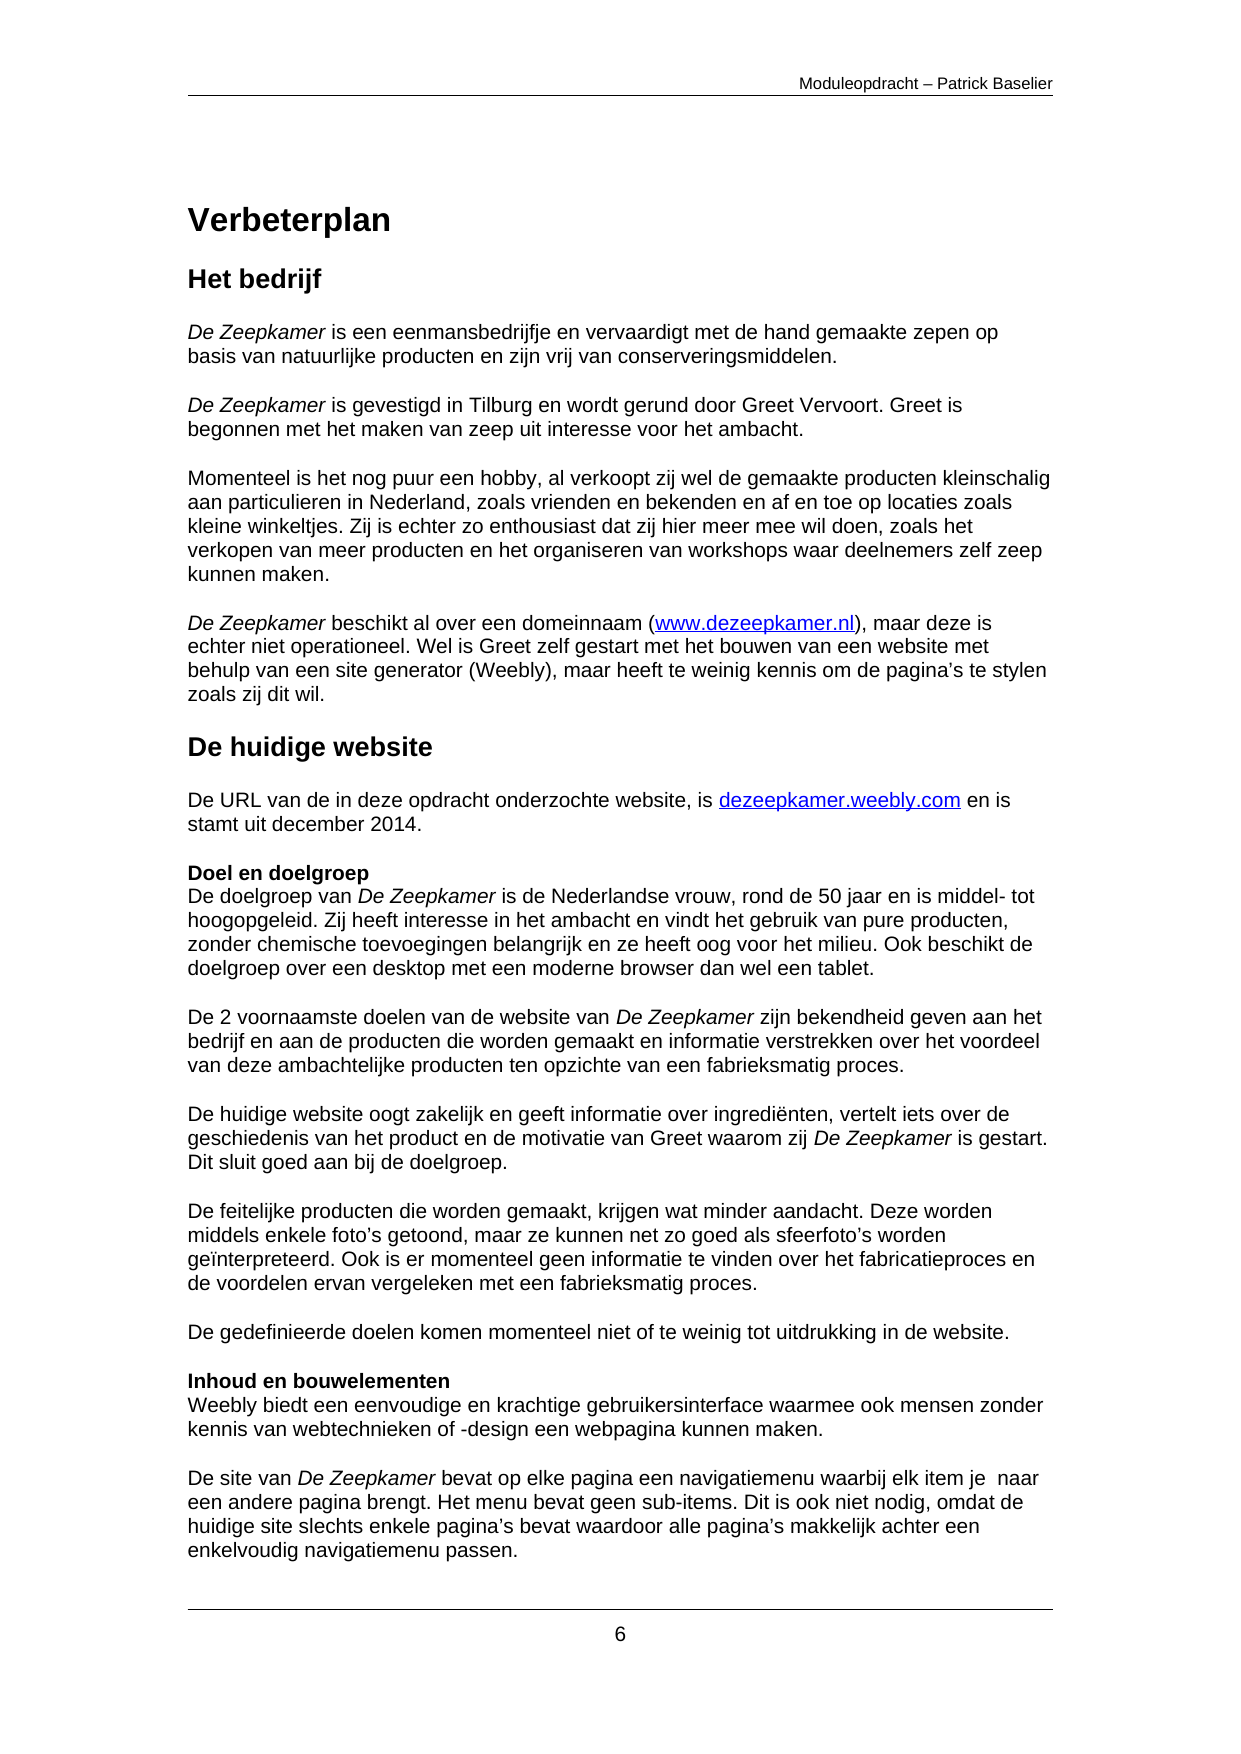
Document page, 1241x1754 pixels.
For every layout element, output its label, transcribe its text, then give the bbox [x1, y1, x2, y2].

subtitle Verbeterplan [187, 200, 1053, 238]
text Momenteel is het nog puur een hobby, al verkoopt zij wel de gemaakte producten kleinschalig aan particulieren in Nederland, zoals vrienden en bekenden en af en toe op locaties zoals kleine winkeltjes. Zij is echter zo enthousiast dat zij hier meer mee wil doen, zoals het verkopen van meer producten en het organiseren van workshops waar deelnemers zelf zeep kunnen maken. [187, 466, 1053, 585]
text De 2 voornaamste doelen van de website van De Zeepkamer zijn bekendheid geven aan het bedrijf en aan de producten die worden gemaakt en informatie verstrekken over het voordeel van deze ambachtelijke producten ten opzichte van een fabrieksmatig proces. [187, 1005, 1053, 1077]
text De Zeepkamer is gevestigd in Tilburg en wordt gerund door Greet Vervoort. Greet is begonnen met het maken van zeep uit interesse voor het ambacht. [187, 393, 1053, 441]
subtitle Inhoud en bouwelementen [187, 1369, 1053, 1393]
subtitle Doel en doelgroep [187, 860, 1053, 884]
subtitle Het bedrijf [187, 263, 1053, 295]
text De site van De Zeepkamer bevat op elke pagina een navigatiemenu waarbij elk item je naar een andere pagina brengt. Het menu bevat geen sub-items. Dit is ook niet nodig, omdat de huidige site slechts enkele pagina’s bevat waardoor alle pagina’s makkelijk achter een enkelvoudig navigatiemenu passen. [187, 1466, 1053, 1561]
text Weebly biedt een eenvoudige en krachtige gebruikersinterface waarmee ook mensen zonder kennis van webtechnieken of -design een webpagina kunnen maken. [187, 1393, 1053, 1441]
text De feitelijke producten die worden gemaakt, krijgen wat minder aandacht. Deze worden middels enkele foto’s getoond, maar ze kunnen net zo goed als sfeerfoto’s worden geïnterpreteerd. Ook is er momenteel geen informatie te vinden over het fabricatieproces en de voordelen ervan vergeleken met een fabrieksmatig proces. [187, 1199, 1053, 1295]
text De Zeepkamer beschikt al over een domeinnaam (www.dezeepkamer.nl), maar deze is echter niet operationeel. Wel is Greet zelf gestart met het bouwen van een website met behulp van een site generator (Weebly), maar heeft te weinig kennis om de pagina’s te stylen zoals zij dit wil. [187, 610, 1053, 706]
text De Zeepkamer is een eenmansbedrijfje en vervaardigt met de hand gemaakte zepen op basis van natuurlijke producten en zijn vrij van conserveringsmiddelen. [187, 320, 1053, 368]
subtitle De huidige website [187, 731, 1053, 762]
text De URL van de in deze opdracht onderzochte website, is dezeepkamer.weebly.com en is stamt uit december 2014. [187, 787, 1053, 835]
text De gedefinieerde doelen komen momenteel niet of te weinig tot uitdrukking in de website. [187, 1320, 1053, 1344]
text De huidige website oogt zakelijk en geeft informatie over ingrediënten, vertelt iets over de geschiedenis van het product en de motivatie van Greet waarom zij De Zeepkamer is gestart. Dit sluit goed aan bij de doelgroep. [187, 1102, 1053, 1174]
text De doelgroep van De Zeepkamer is de Nederlandse vrouw, rond de 50 jaar en is middel- tot hoogopgeleid. Zij heeft interesse in het ambacht en vindt het gebruik van pure producten, zonder chemische toevoegingen belangrijk en ze heeft oog voor het milieu. Ook beschikt de doelgroep over een desktop met een moderne browser dan wel een tablet. [187, 884, 1053, 980]
